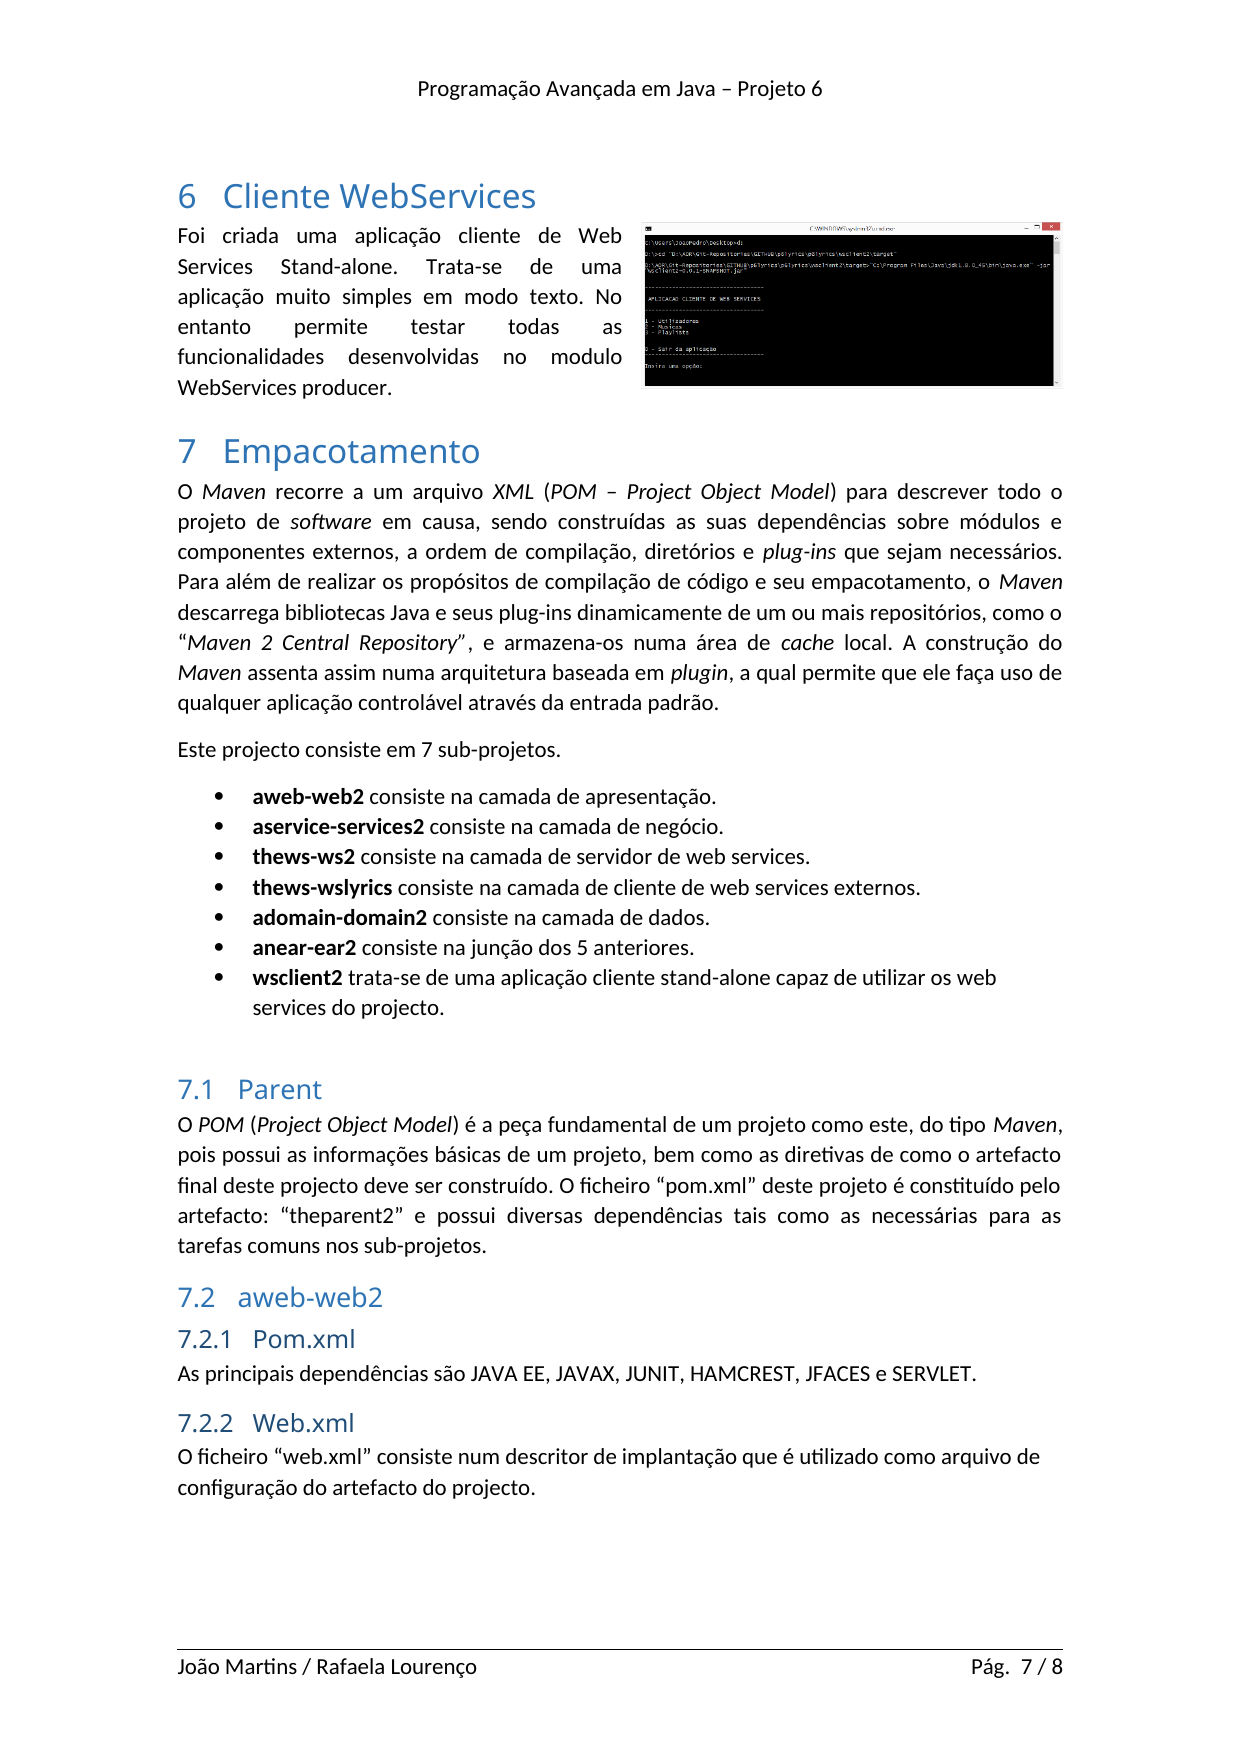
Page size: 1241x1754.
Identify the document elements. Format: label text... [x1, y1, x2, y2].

subtitle Parent [177, 1071, 1063, 1107]
subtitle Web.xml [177, 1406, 1063, 1440]
subtitle Cliente WebServices [177, 173, 1063, 218]
subtitle Pom.xml [177, 1322, 1063, 1356]
list thews-ws2 consiste na camada de servidor de web services. [215, 842, 1063, 870]
text O Maven recorre a um arquivo XML (POM – Project Object Model) para descrever todo o projeto de software em causa, sendo construídas as suas dependências sobre módulos e componentes externos, a ordem de compilação, diretórios e plug-ins que sejam necessários. Para além de realizar os propósitos de compilação de código e seu empacotamento, o Maven descarrega bibliotecas Java e seus plug-ins dinamicamente de um ou mais repositórios, como o “Maven 2 Central Repository”, e armazena-os numa área de cache local. A construção do Maven assenta assim numa arquitetura baseada em plugin, a qual permite que ele faça uso de qualquer aplicação controlável através da entrada padrão. [177, 477, 1063, 716]
list thews-wslyrics consiste na camada de cliente de web services externos. [215, 873, 1063, 901]
list wsclient2 trata-se de uma aplicação cliente stand-alone capaz de utilizar os web services do projecto. [215, 963, 1063, 1021]
list aweb-web2 consiste na camada de apresentação. [215, 782, 1063, 810]
text O ficheiro “web.xml” consiste num descritor de implantação que é utilizado como arquivo de configuração do artefacto do projecto. [177, 1442, 1063, 1501]
list adomain-domain2 consiste na camada de dados. [215, 903, 1063, 931]
picture [641, 222, 1063, 389]
subtitle Empacotamento [177, 428, 1063, 473]
text Este projecto consiste em 7 sub-projetos. [177, 735, 1063, 763]
text As principais dependências são JAVA EE, JAVAX, JUNIT, HAMCREST, JFACES e SERVLET. [177, 1359, 1063, 1387]
list anear-ear2 consiste na junção dos 5 anteriores. [215, 933, 1063, 961]
subtitle aweb-web2 [177, 1278, 1063, 1315]
list aservice-services2 consiste na camada de negócio. [215, 812, 1063, 840]
text O POM (Project Object Model) é a peça fundamental de um projeto como este, do tipo Maven, pois possui as informações básicas de um projeto, bem como as diretivas de como o artefacto final deste projecto deve ser construído. O ficheiro “pom.xml” deste projeto é constituído pelo artefacto: “theparent2” e possui diversas dependências tais como as necessárias para as tarefas comuns nos sub-projetos. [177, 1110, 1063, 1259]
